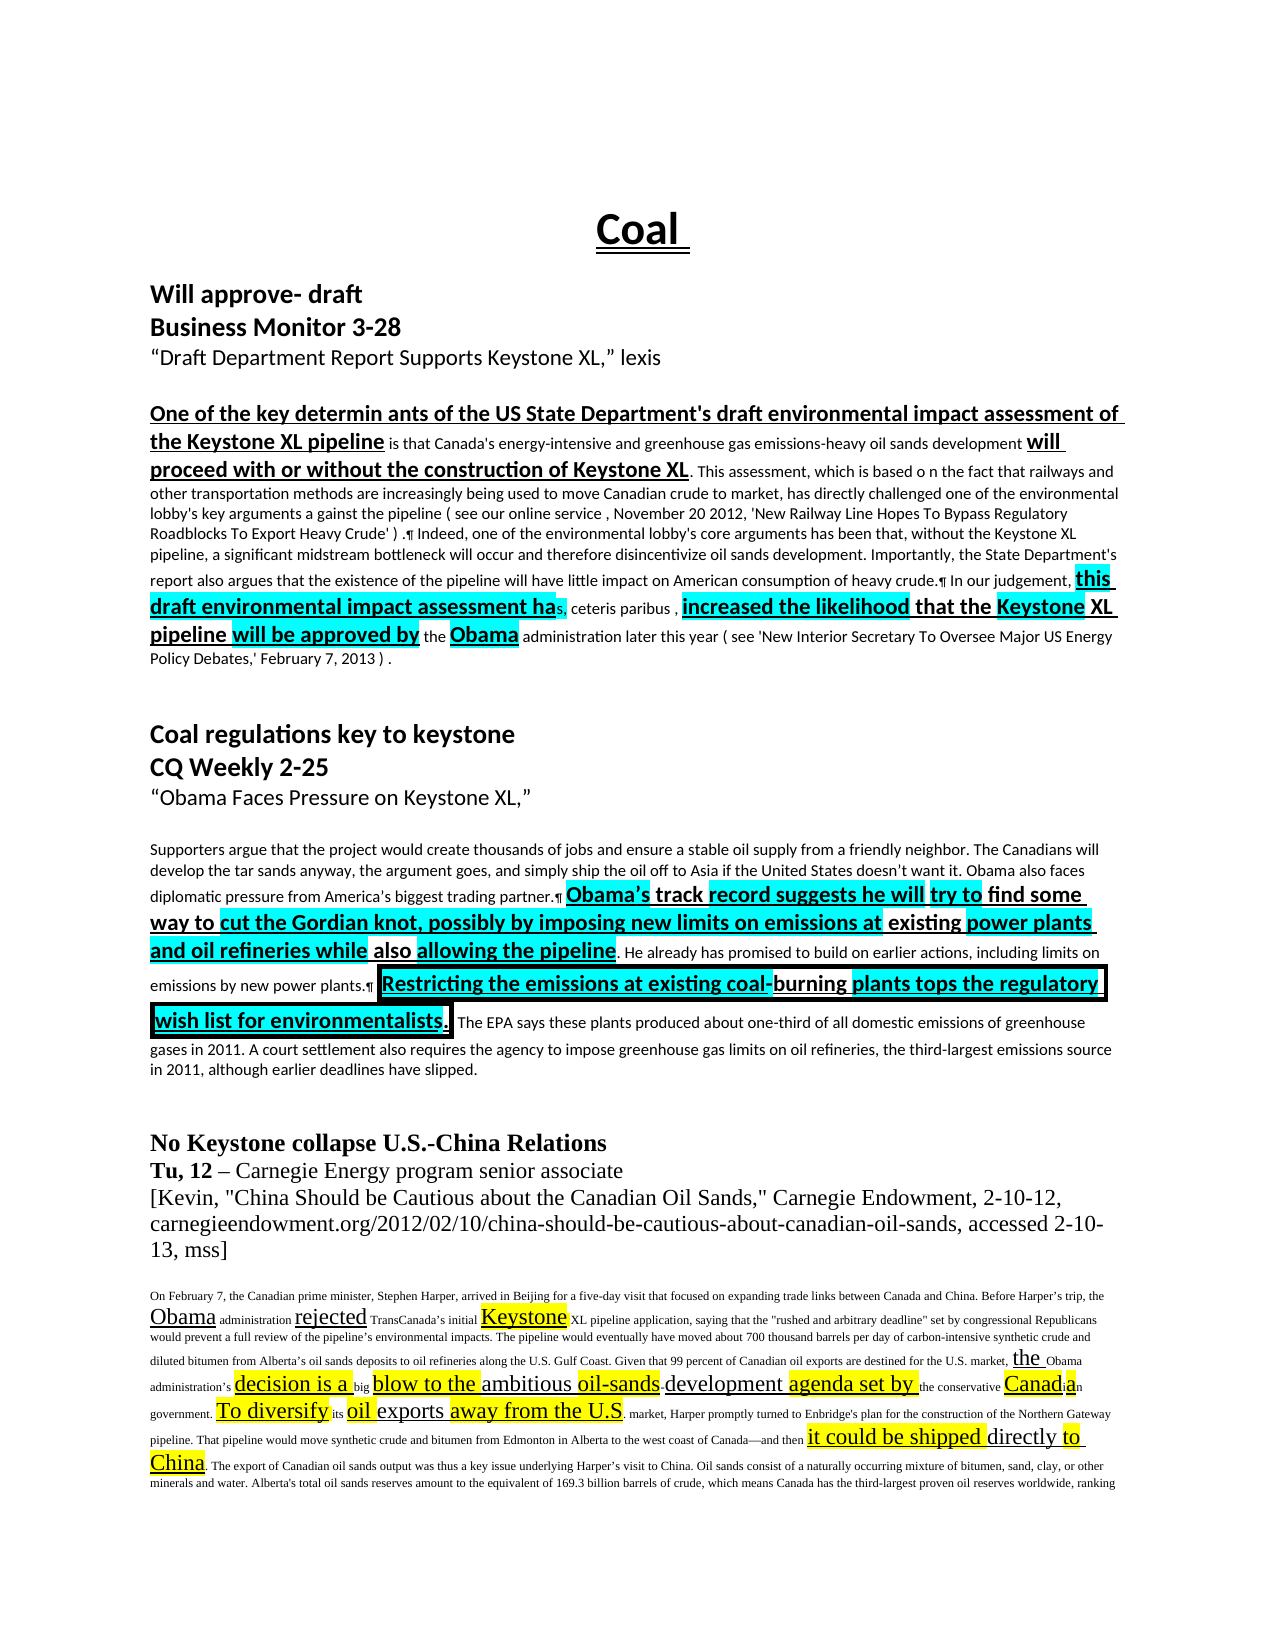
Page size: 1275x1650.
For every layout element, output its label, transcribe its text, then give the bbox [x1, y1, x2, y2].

subtitle Coal [150, 200, 1125, 256]
text No Keystone collapse U.S.-China Relations [150, 1128, 1125, 1157]
text Coal regulations key to keystone [150, 717, 1125, 750]
text Will approve- draft [150, 277, 1125, 310]
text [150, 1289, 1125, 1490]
text One of the key determin ants of the US State Department's draft environmental impact assessment of the Keystone XL pipeline is that Canada's energy-intensive and greenhouse gas emissions-heavy oil sands development will proceed with or without the construction of Keystone XL. This assessment, which is based o n the fact that railways and other transportation methods are increasingly being used to move Canadian crude to market, has directly challenged one of the environmental lobby's key arguments a gainst the pipeline ( see our online service , November 20 2012, 'New Railway Line Hopes To Bypass Regulatory Roadblocks To Export Heavy Crude' ) .¶ Indeed, one of the environmental lobby's core arguments has been that, without the Keystone XL pipeline, a significant midstream bottleneck will occur and therefore disincentivize oil sands development. Importantly, the State Department's report also argues that the existence of the pipeline will have little impact on American consumption of heavy crude.¶ In our judgement, this draft environmental impact assessment has, ceteris paribus , increased the likelihood that the Keystone XL pipeline will be approved by the Obama administration later this year ( see 'New Interior Secretary To Oversee Major US Energy Policy Debates,' February 7, 2013 ) . [150, 424, 1125, 668]
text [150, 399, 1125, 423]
text Business Monitor 3-28 [150, 310, 1125, 343]
text Supporters argue that the project would create thousands of jobs and ensure a stable oil supply from a friendly neighbor. The Canadians will develop the tar sands anyway, the argument goes, and simply ship the oil off to Asia if the United States doesn’t want it. Obama also faces diplomatic pressure from America’s biggest trading partner.¶ Obama’s track record suggests he will try to find some way to cut the Gordian knot, possibly by imposing new limits on emissions at existing power plants and oil refineries while also allowing the pipeline. He already has promised to build on earlier actions, including limits on emissions by new power plants.¶ Restricting the emissions at existing coal-burning plants tops the regulatory wish list for environmentalists. The EPA says these plants produced about one-third of all domestic emissions of greenhouse gases in 2011. A court settlement also requires the agency to impose greenhouse gas limits on oil refineries, the third-largest emissions source in 2011, although earlier deadlines have slipped. [150, 839, 1125, 1079]
text Tu, 12 – Carnegie Energy program senior associate [150, 1157, 1125, 1183]
text “Draft Department Report Supports Keystone XL,” lexis [150, 343, 1125, 371]
text “Obama Faces Pressure on Keystone XL,” [150, 783, 1125, 811]
text [Kevin, "China Should be Cautious about the Canadian Oil Sands," Carnegie Endowment, 2-10-12, carnegieendowment.org/2012/02/10/china-should-be-cautious-about-canadian-oil-sands, accessed 2-10-13, mss] [150, 1183, 1125, 1263]
text CQ Weekly 2-25 [150, 750, 1125, 783]
